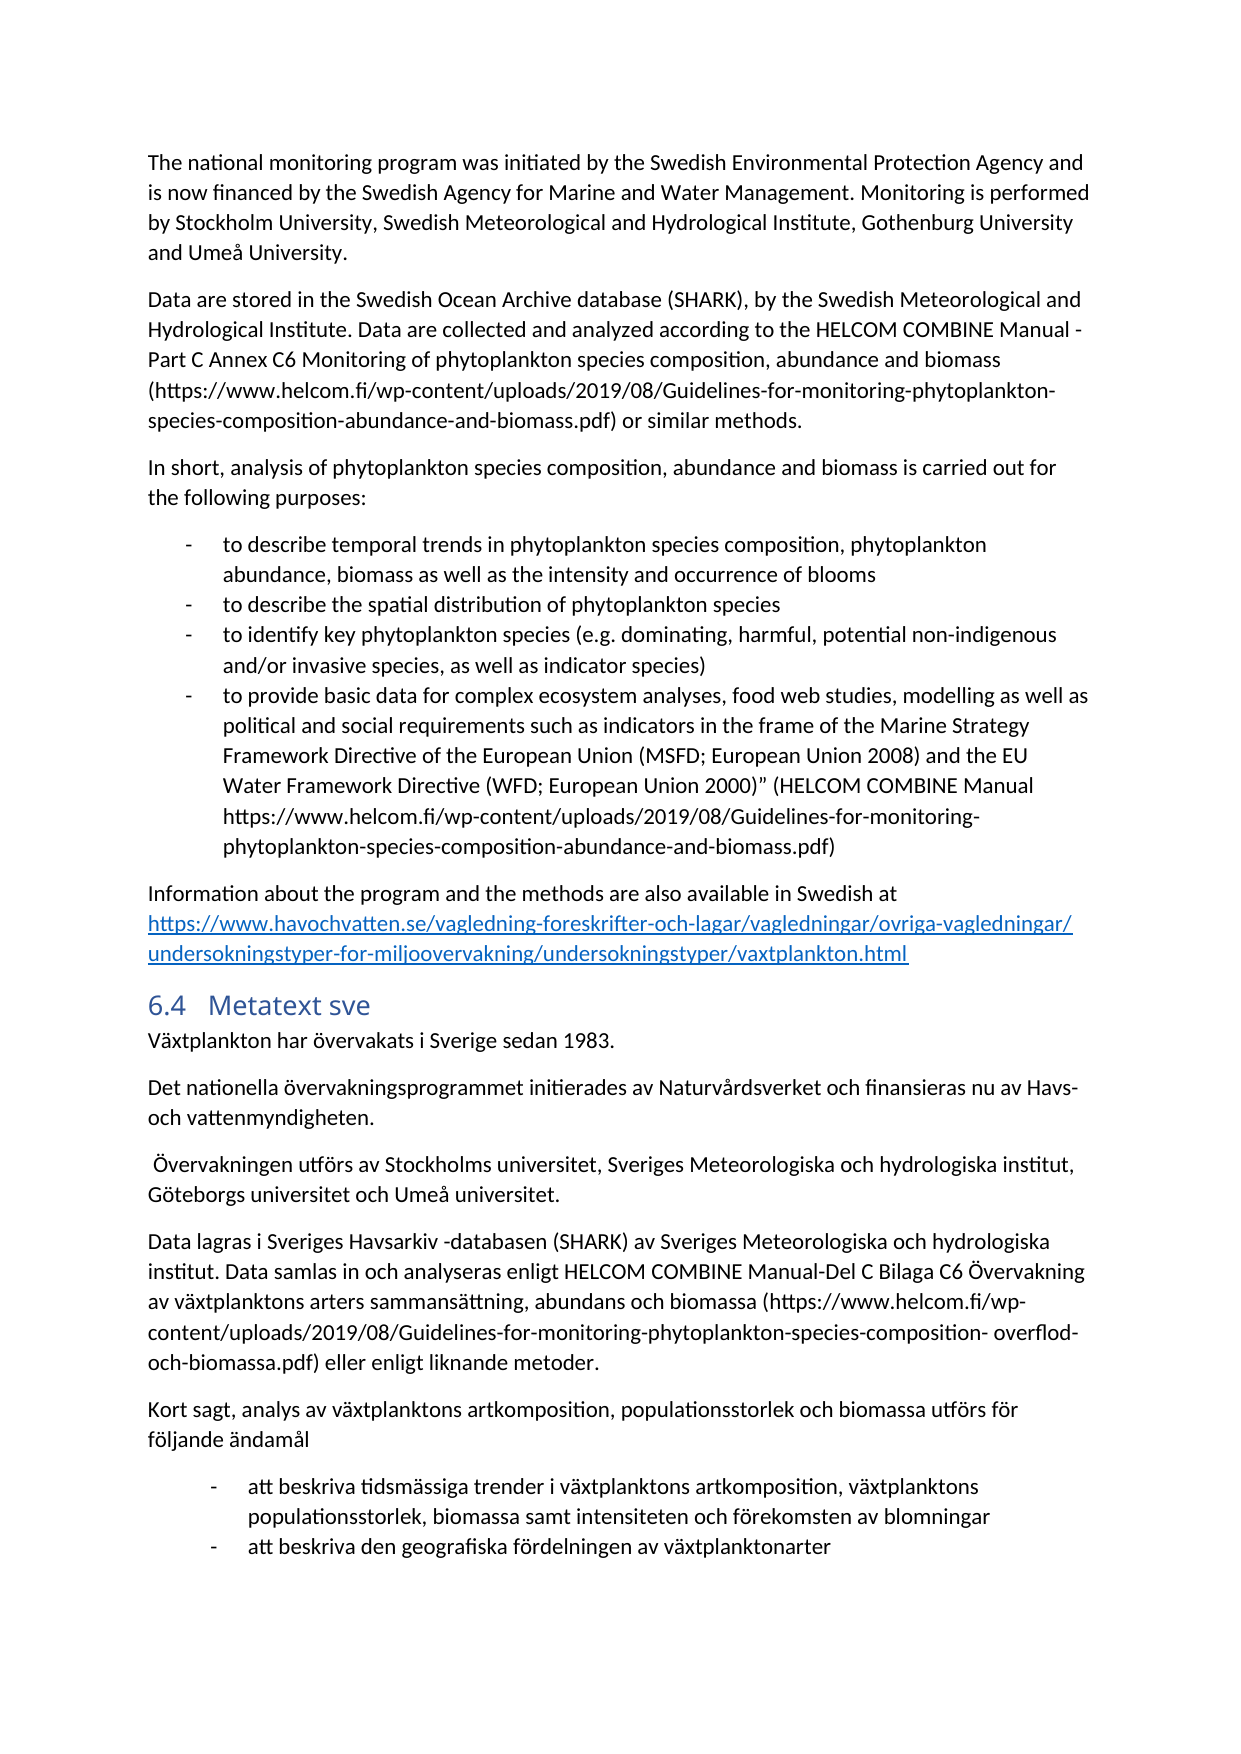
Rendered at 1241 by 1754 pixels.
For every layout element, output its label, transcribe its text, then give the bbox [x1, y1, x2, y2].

text Data are stored in the Swedish Ocean Archive database (SHARK), by the Swedish Meteorological and Hydrological Institute. Data are collected and analyzed according to the HELCOM COMBINE Manual - Part C Annex C6 Monitoring of phytoplankton species composition, abundance and biomass (https://www.helcom.fi/wp-content/uploads/2019/08/Guidelines-for-monitoring-phytoplankton-species-composition-abundance-and-biomass.pdf) or similar methods. [148, 285, 1093, 434]
list to describe the spatial distribution of phytoplankton species [185, 590, 1093, 618]
text In short, analysis of phytoplankton species composition, abundance and biomass is carried out for the following purposes: [148, 453, 1093, 511]
list to provide basic data for complex ecosystem analyses, food web studies, modelling as well as political and social requirements such as indicators in the frame of the Marine Strategy Framework Directive of the European Union (MSFD; European Union 2008) and the EU Water Framework Directive (WFD; European Union 2000)” (HELCOM COMBINE Manual https://www.helcom.fi/wp-content/uploads/2019/08/Guidelines-for-monitoring-phytoplankton-species-composition-abundance-and-biomass.pdf) [185, 681, 1093, 860]
list to identify key phytoplankton species (e.g. dominating, harmful, potential non-indigenous and/or invasive species, as well as indicator species) [185, 621, 1093, 679]
text Data lagras i Sveriges Havsarkiv -databasen (SHARK) av Sveriges Meteorologiska och hydrologiska institut. Data samlas in och analyseras enligt HELCOM COMBINE Manual-Del C Bilaga C6 Övervakning av växtplanktons arters sammansättning, abundans och biomassa (https://www.helcom.fi/wp-content/uploads/2019/08/Guidelines-for-monitoring-phytoplankton-species-composition- overflod-och-biomassa.pdf) eller enligt liknande metoder. [148, 1227, 1093, 1376]
text Övervakningen utförs av Stockholms universitet, Sveriges Meteorologiska och hydrologiska institut, Göteborgs universitet och Umeå universitet. [148, 1150, 1093, 1208]
text Kort sagt, analys av växtplanktons artkomposition, populationsstorlek och biomassa utförs för följande ändamål [148, 1395, 1093, 1453]
list att beskriva tidsmässiga trender i växtplanktons artkomposition, växtplanktons populationsstorlek, biomassa samt intensiteten och förekomsten av blomningar [210, 1472, 1093, 1530]
text Växtplankton har övervakats i Sverige sedan 1983. [148, 1026, 1093, 1054]
list to describe temporal trends in phytoplankton species composition, phytoplankton abundance, biomass as well as the intensity and occurrence of blooms [185, 530, 1093, 588]
text Information about the program and the methods are also available in Swedish at https://www.havochvatten.se/vagledning-foreskrifter-och-lagar/vagledningar/ovriga-vagledningar/undersokningstyper-for-miljoovervakning/undersokningstyper/vaxtplankton.html [148, 879, 1093, 967]
list att beskriva den geografiska fördelningen av växtplanktonarter [210, 1532, 1093, 1560]
text The national monitoring program was initiated by the Swedish Environmental Protection Agency and is now financed by the Swedish Agency for Marine and Water Management. Monitoring is performed by Stockholm University, Swedish Meteorological and Hydrological Institute, Gothenburg University and Umeå University. [148, 148, 1093, 266]
subtitle Metatext sve [148, 986, 1093, 1023]
text Det nationella övervakningsprogrammet initierades av Naturvårdsverket och finansieras nu av Havs- och vattenmyndigheten. [148, 1073, 1093, 1131]
